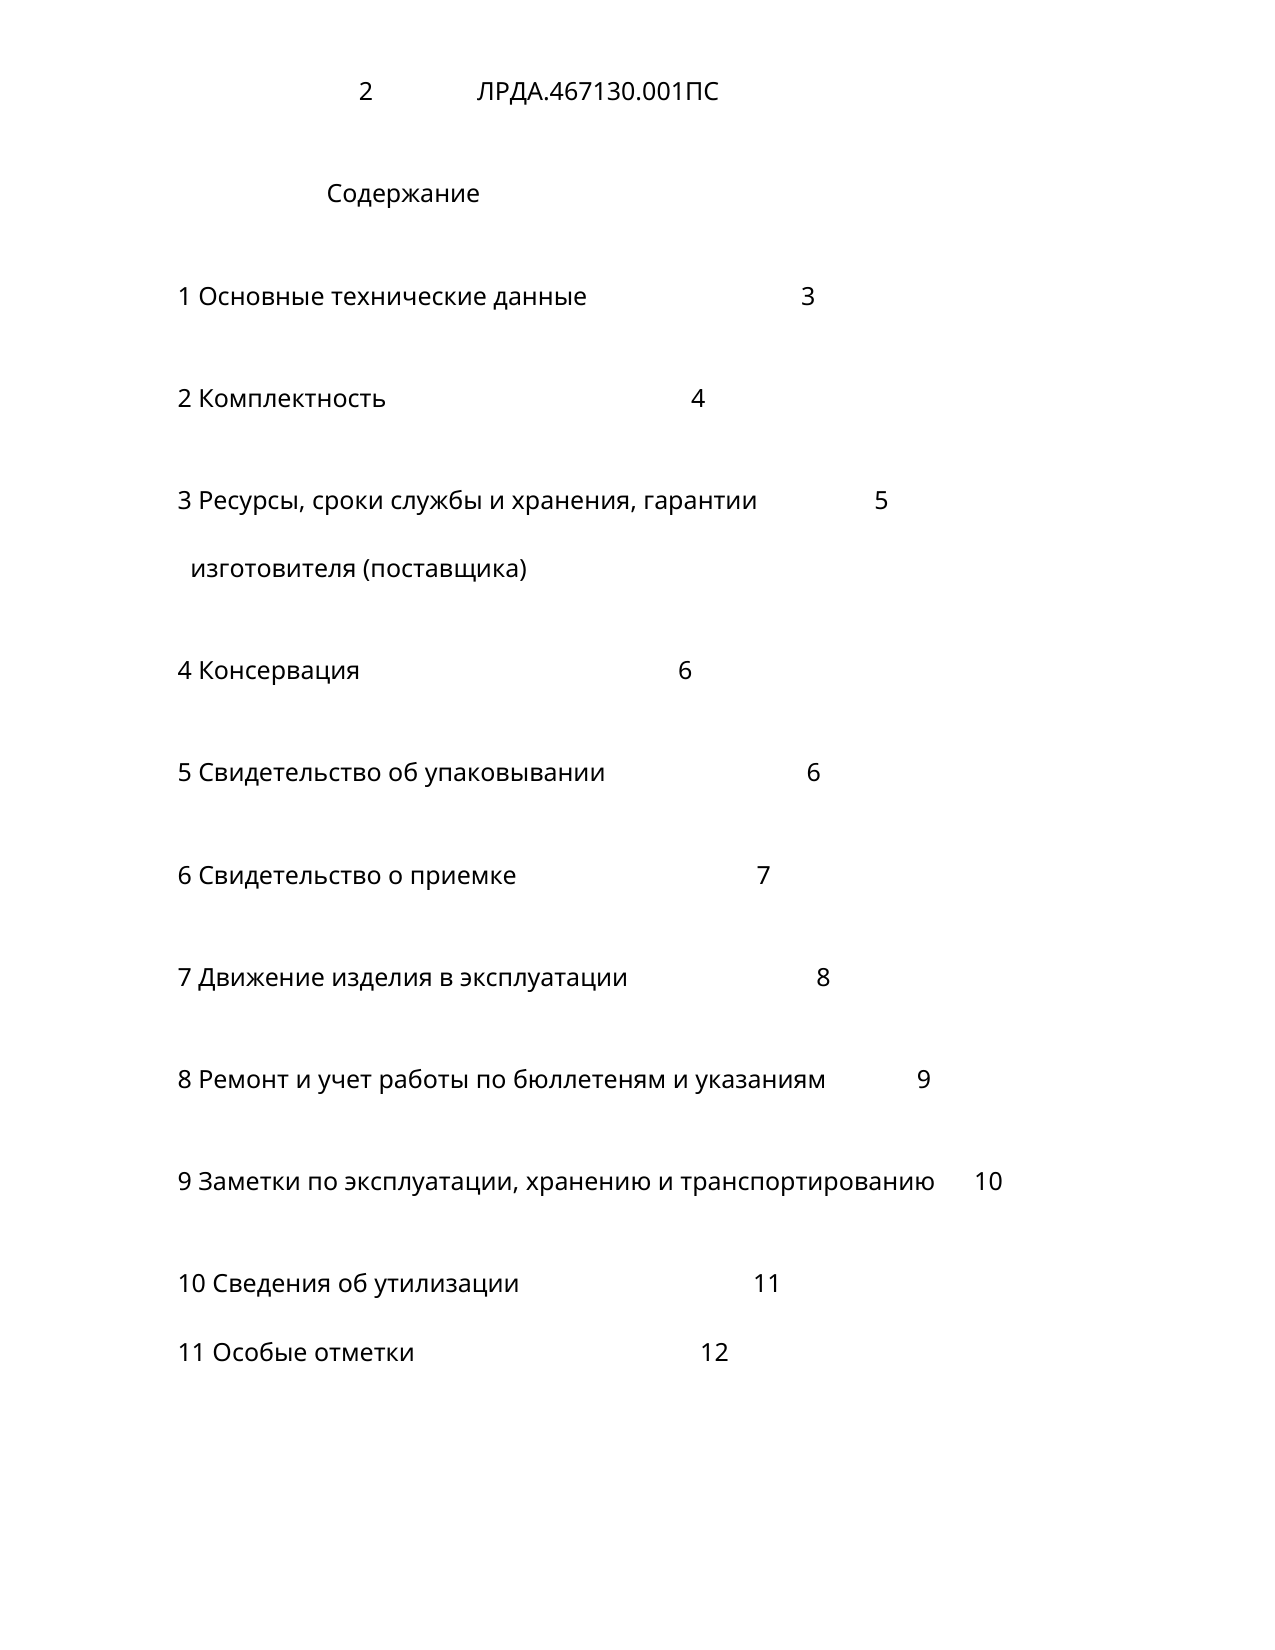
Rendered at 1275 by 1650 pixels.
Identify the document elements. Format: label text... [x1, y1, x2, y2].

text 7 Движение изделия в эксплуатации 8 [177, 959, 1186, 993]
text 9 Заметки по эксплуатации, хранению и транспортированию 10 [177, 1164, 1186, 1198]
text Содержание [177, 176, 1186, 210]
text 5 Свидетельство об упаковывании 6 [177, 755, 1186, 789]
text изготовителя (поставщика) [177, 551, 1186, 585]
text 8 Ремонт и учет работы по бюллетеням и указаниям 9 [177, 1062, 1186, 1096]
text 4 Консервация 6 [177, 653, 1186, 687]
text 1 Основные технические данные 3 [177, 278, 1186, 312]
text 6 Свидетельство о приемке 7 [177, 857, 1186, 891]
text 2 ЛРДА.467130.001ПС [177, 74, 1186, 108]
text 10 Сведения об утилизации 11 [177, 1266, 1186, 1300]
text 3 Ресурсы, сроки службы и хранения, гарантии 5 [177, 483, 1186, 517]
text 11 Особые отметки 12 [177, 1334, 1186, 1368]
text 2 Комплектность 4 [177, 380, 1186, 414]
